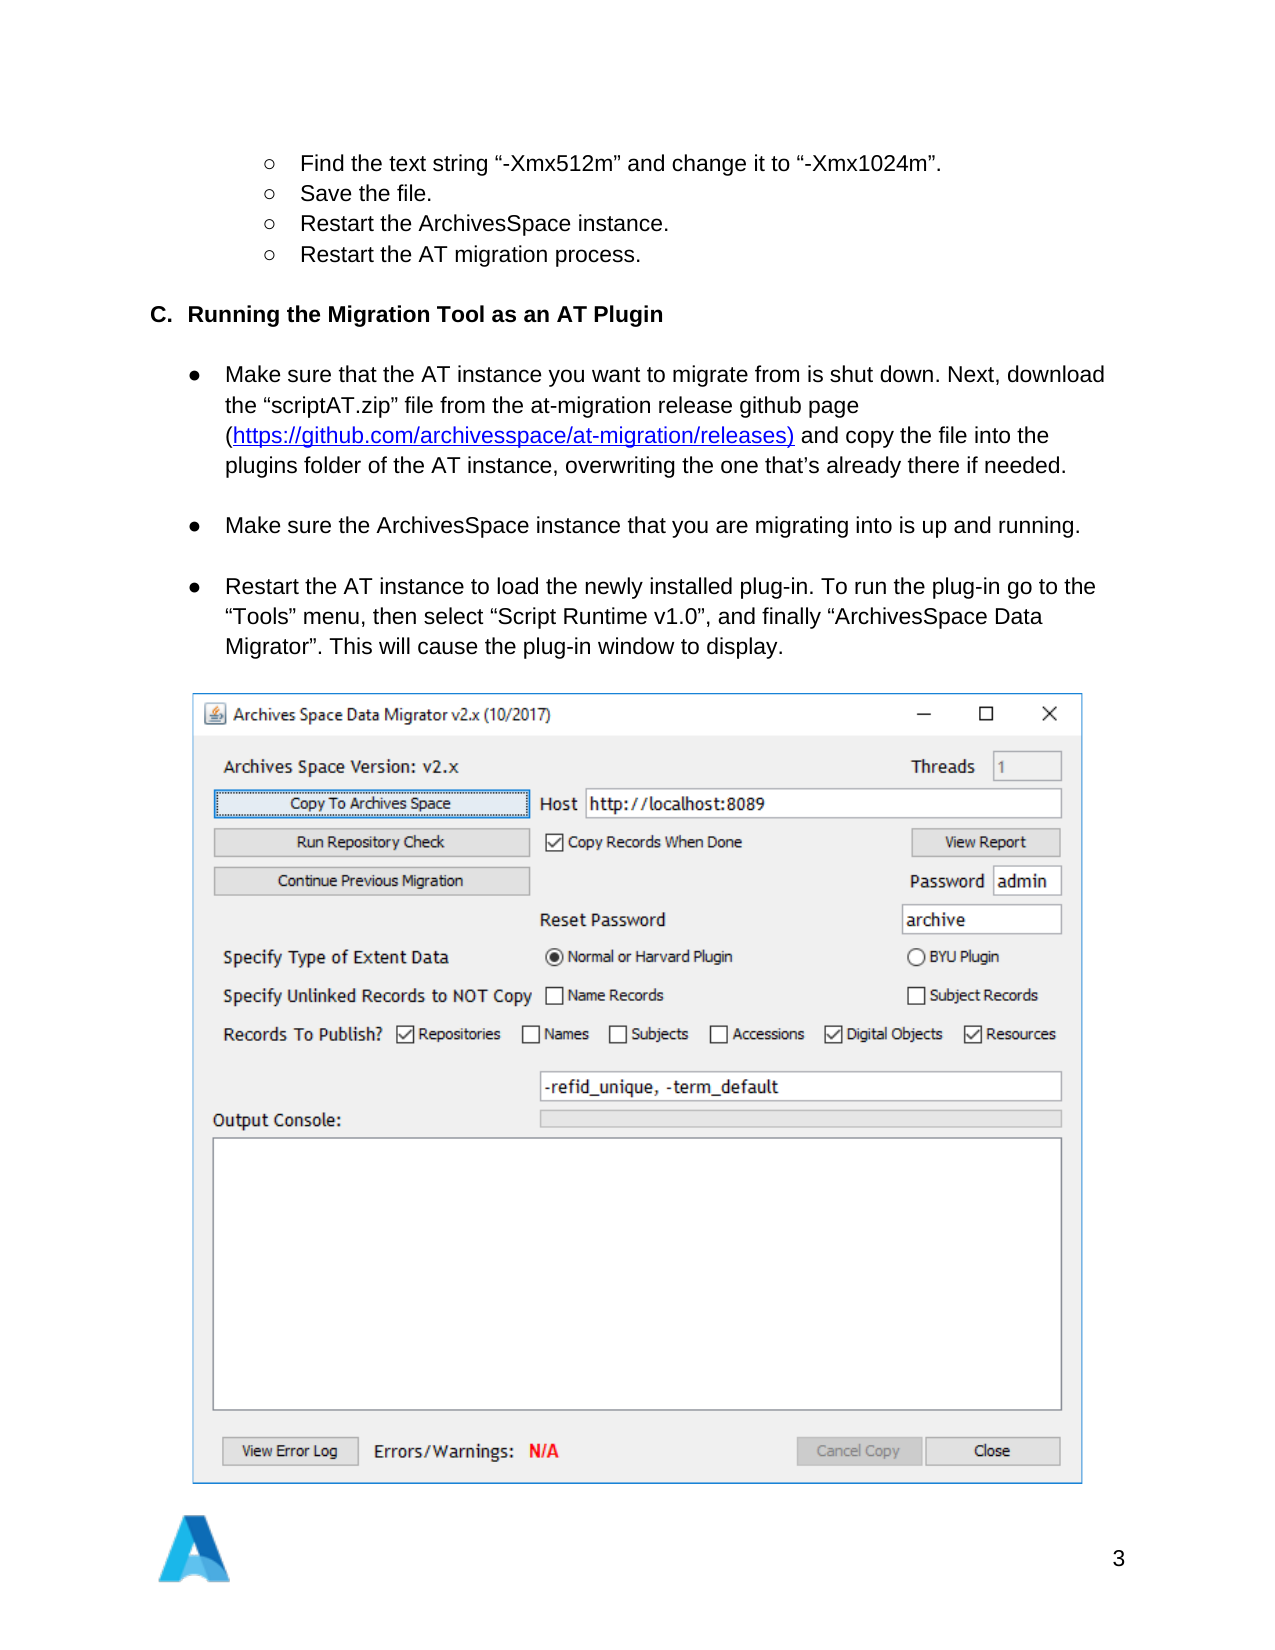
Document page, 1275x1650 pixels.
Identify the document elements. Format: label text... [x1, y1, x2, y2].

picture [192, 693, 1083, 1484]
list Find the text string “-Xmx512m” and change it to “-Xmx1024m”. [262, 150, 1125, 176]
list Running the Migration Tool as an AT Plugin [150, 301, 1125, 327]
list Make sure the ArchivesSpace instance that you are migrating into is up and running. [187, 512, 1125, 539]
list Restart the AT instance to load the newly installed plug-in. To run the plug-in go to the “Tools” menu, then select “Script Runtime v1.0”, and finally “ArchivesSpace Data Migrator”. This will cause the plug-in window to display. [187, 573, 1125, 660]
list Save the file. [262, 180, 1125, 207]
list Make sure that the AT instance you want to migrate from is shut down. Next, download the “scriptAT.zip” file from the at-migration release github page (https://github.com/archivesspace/at-migration/releases) and copy the file into the plugins folder of the AT instance, overwriting the one that’s already there if needed. [187, 361, 1125, 478]
picture [131, 1503, 258, 1598]
list Restart the ArchivesSpace instance. [262, 210, 1125, 237]
list Restart the AT migration process. [262, 241, 1125, 267]
